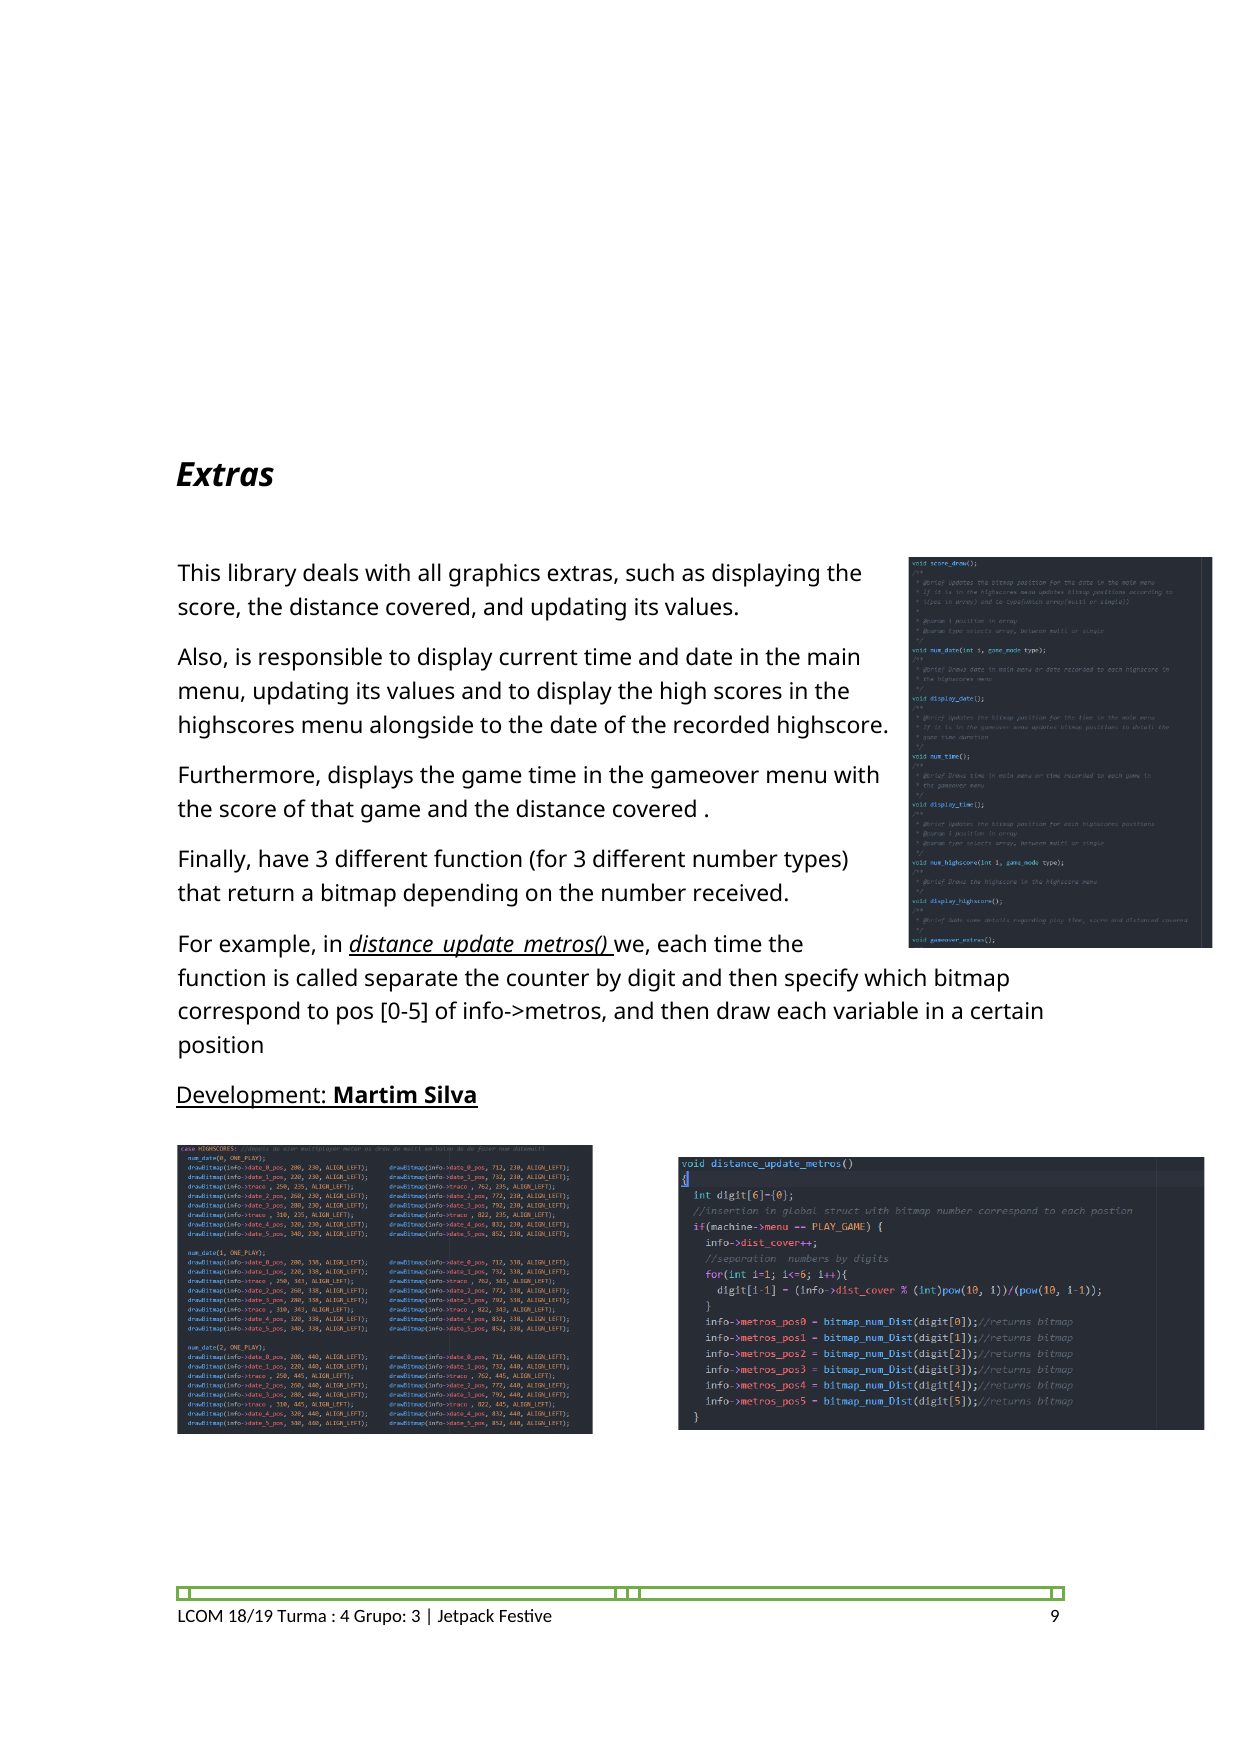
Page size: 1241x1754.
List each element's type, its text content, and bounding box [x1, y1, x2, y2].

text Also, is responsible to display current time and date in the main menu, updating its values and to display the high scores in the highscores menu alongside to the date of the recorded highscore. [177, 641, 908, 740]
text Finally, have 3 different function (for 3 different number types) that return a bitmap depending on the number received. [177, 843, 908, 908]
text For example, in distance_update_metros() we, each time the function is called separate the counter by digit and then specify which bitmap correspond to pos [0-5] of info->metros, and then draw each variable in a certain position [177, 928, 1064, 1060]
text This library deals with all graphics extras, such as displaying the score, the distance covered, and updating its values. [177, 557, 908, 622]
picture [678, 1157, 1205, 1430]
picture [908, 557, 1213, 948]
text Furthermore, displays the game time in the gameover menu with the score of that game and the distance covered . [177, 759, 908, 824]
text Development: Martim Silva [176, 1079, 1064, 1111]
subtitle Extras [176, 451, 1064, 496]
picture [177, 1145, 593, 1434]
